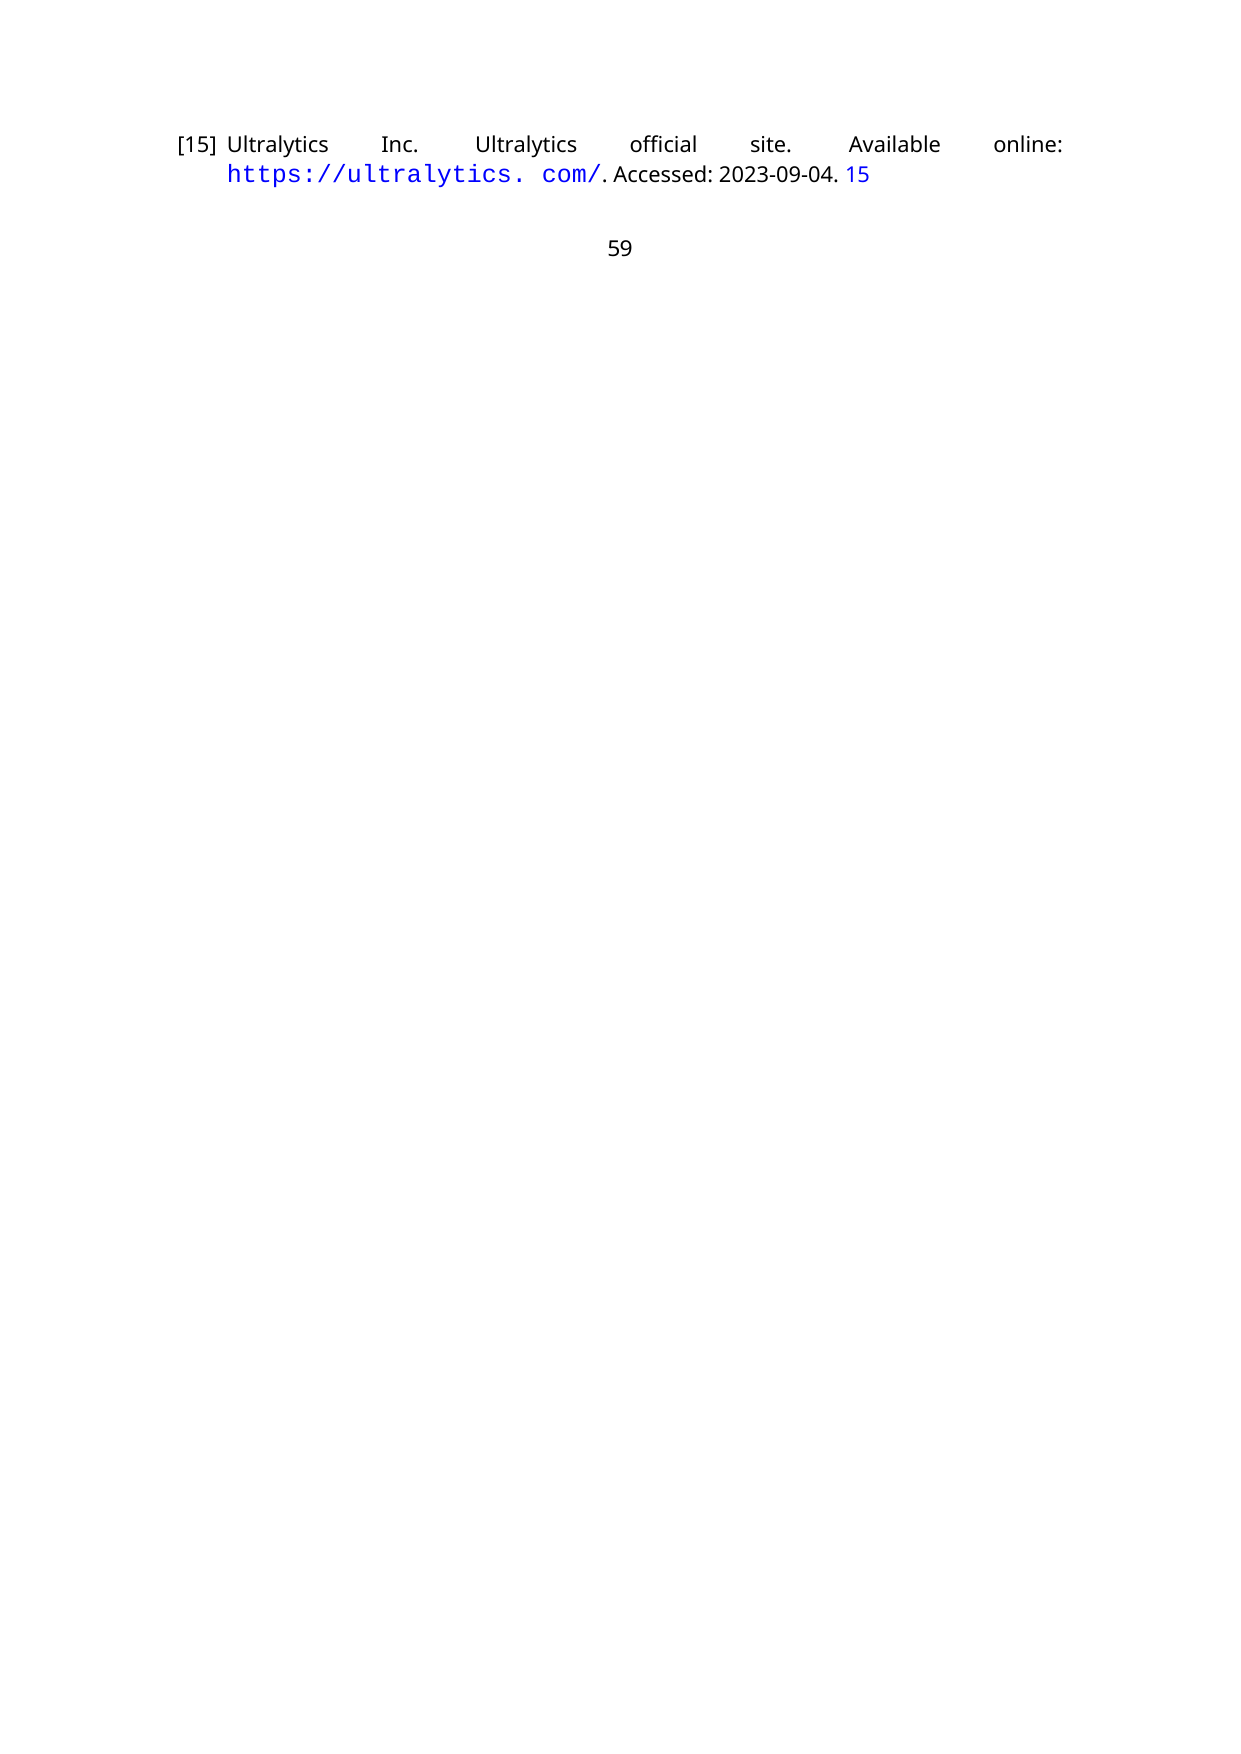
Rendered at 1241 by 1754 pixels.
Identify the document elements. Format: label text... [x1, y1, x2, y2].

list Ultralytics Inc. Ultralytics official site. Available online: https://ultralytics. com/. Accessed: 2023-09-04. 15 [177, 129, 1063, 190]
text 59 [162, 233, 1078, 263]
